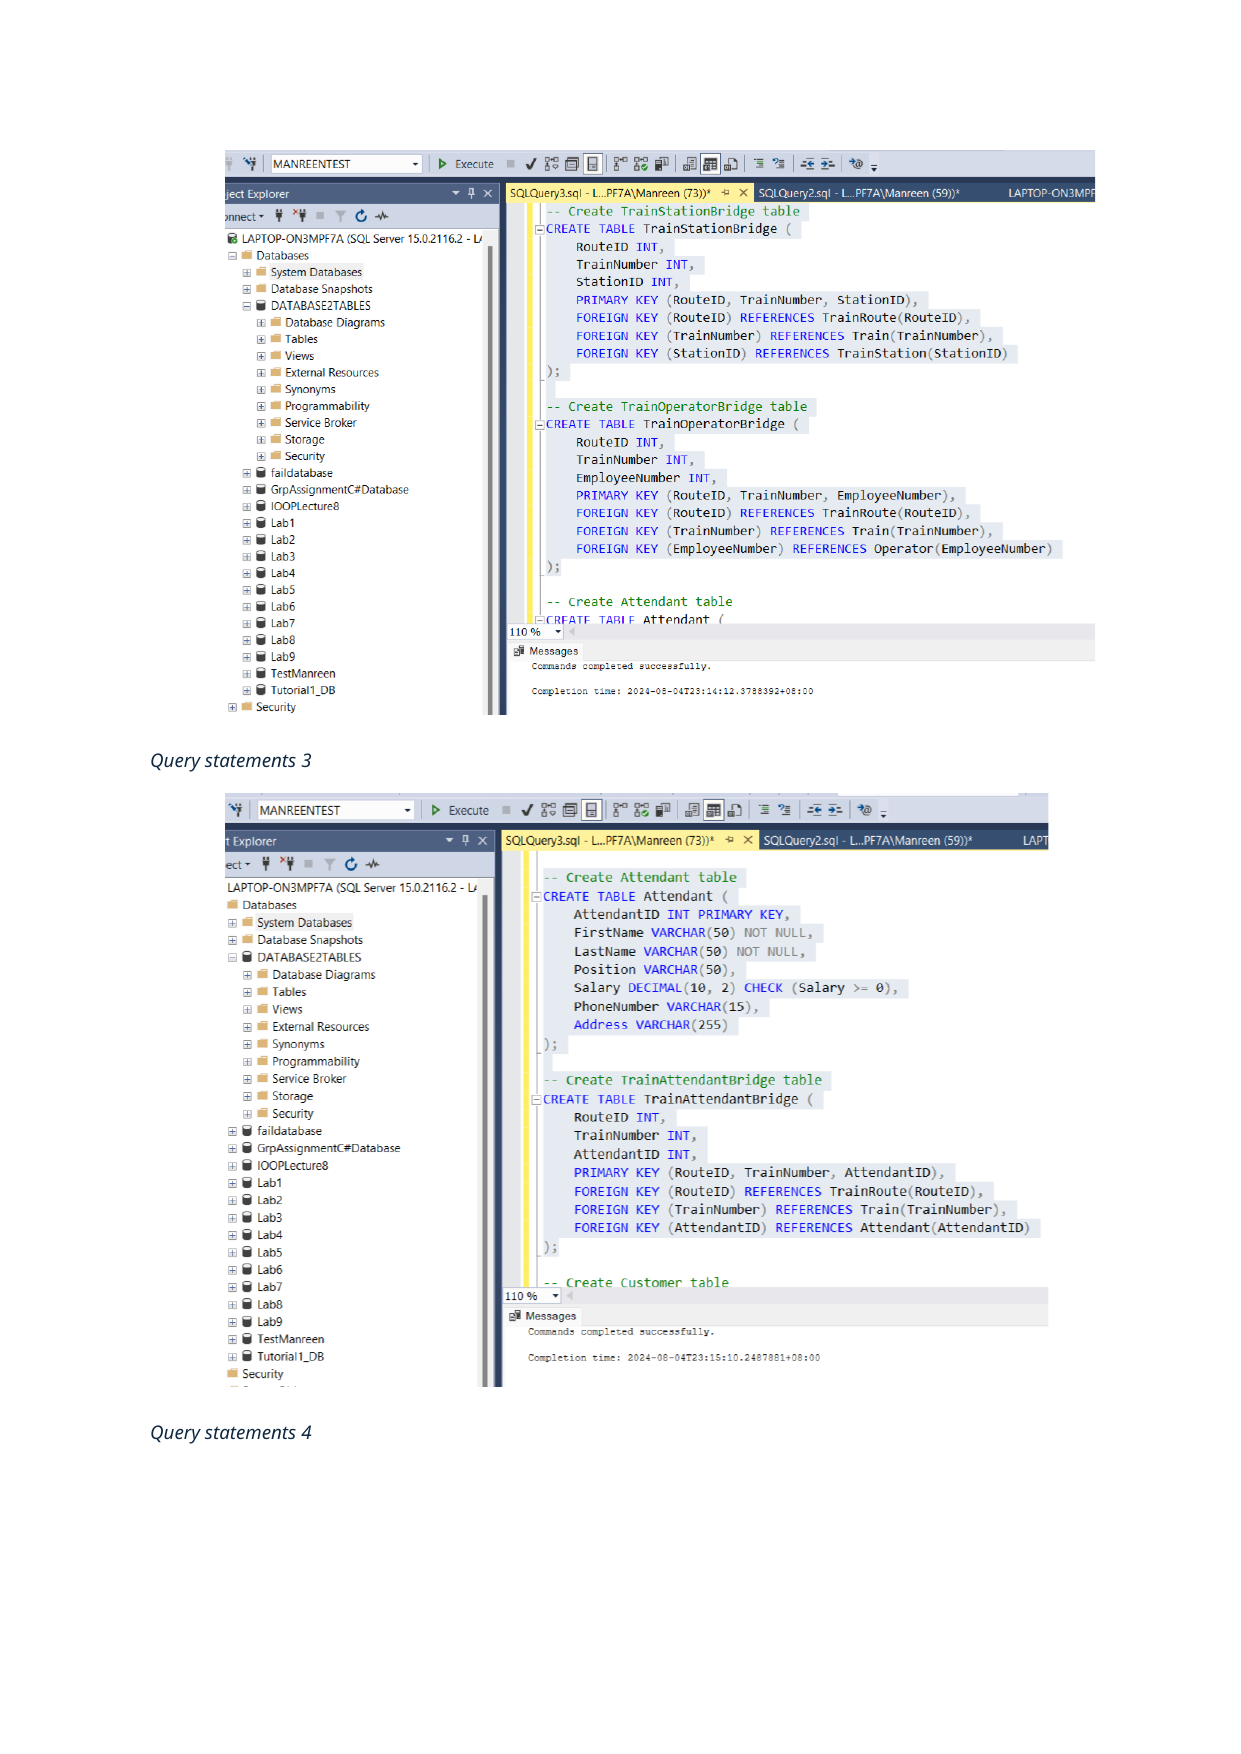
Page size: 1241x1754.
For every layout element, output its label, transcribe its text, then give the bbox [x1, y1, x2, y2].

picture [225, 150, 1096, 715]
text Query statements [150, 1419, 1090, 1444]
text Query statements [150, 747, 1090, 773]
picture [225, 793, 1049, 1387]
